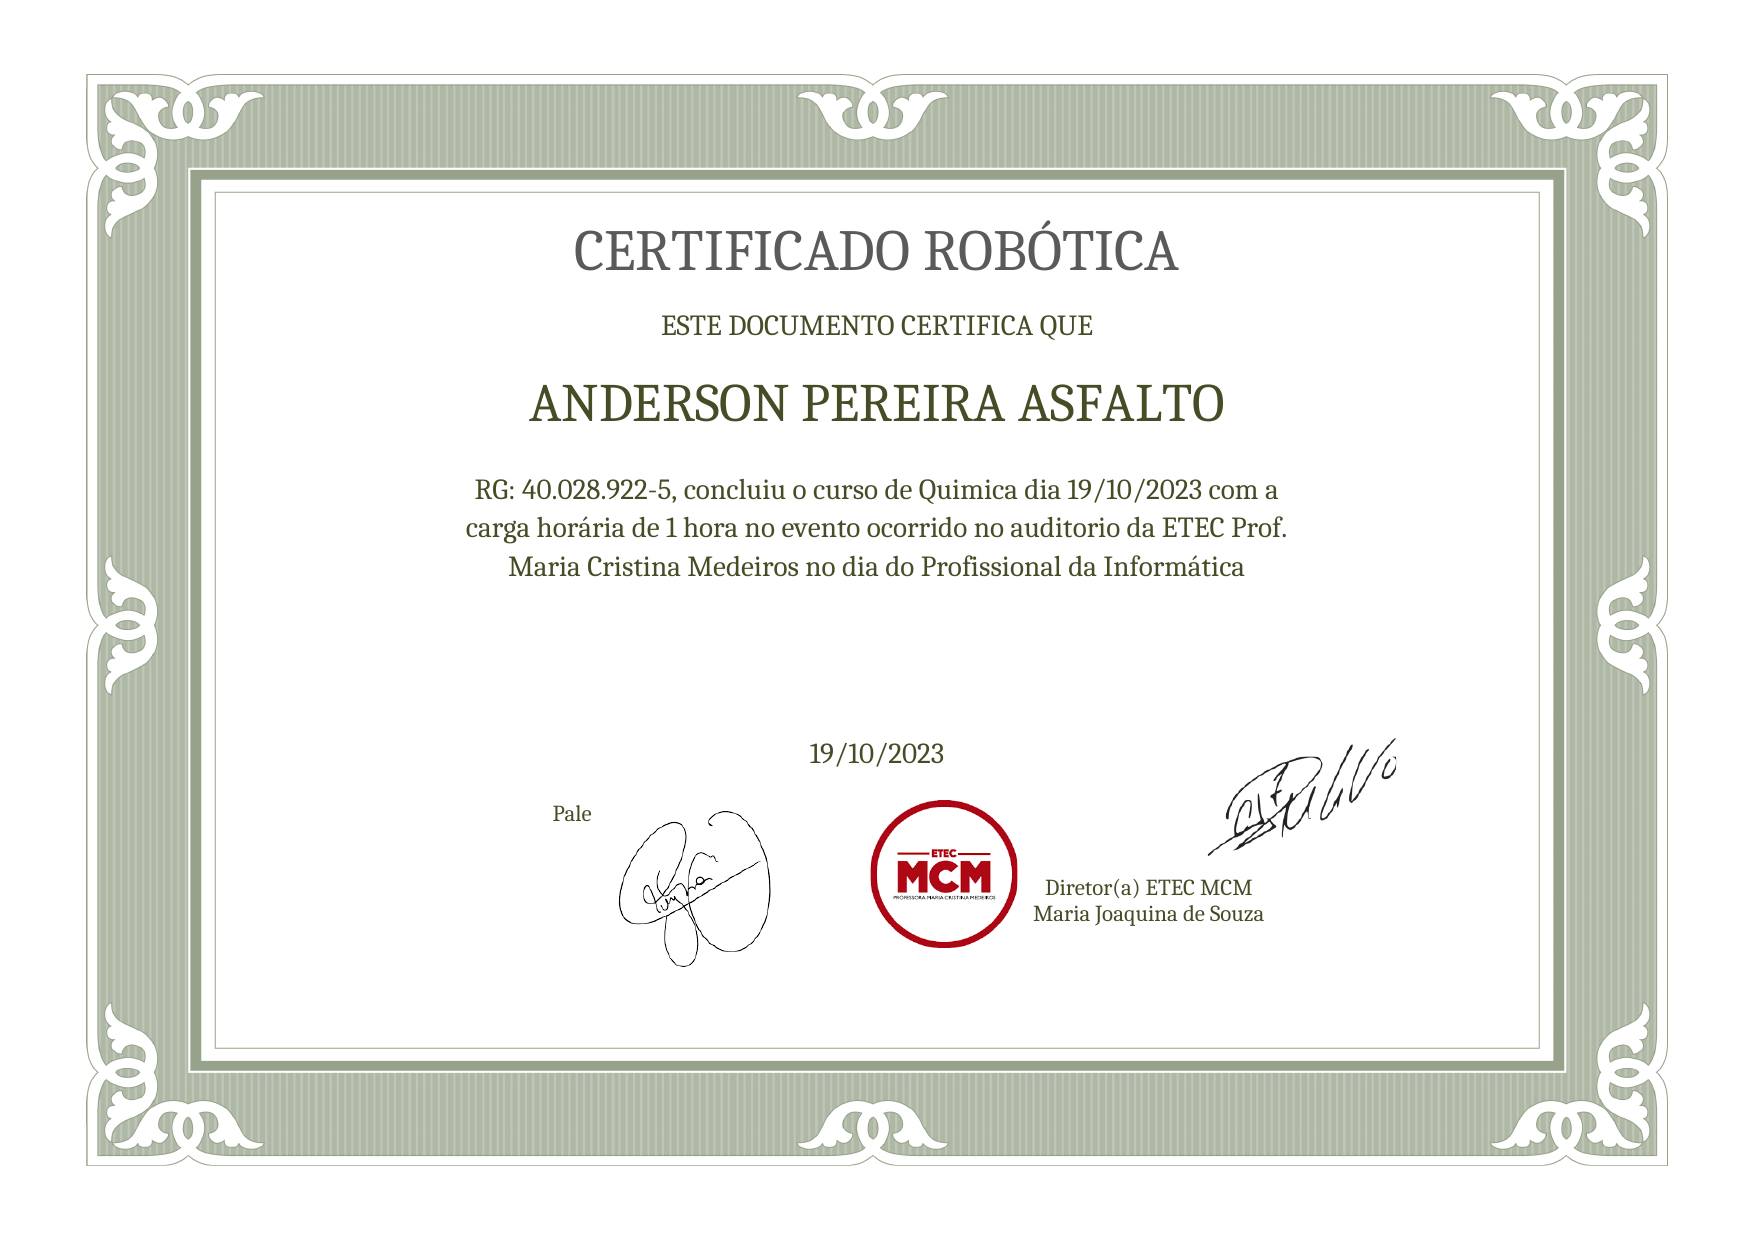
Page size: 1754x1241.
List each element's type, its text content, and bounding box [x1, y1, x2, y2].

subtitle Certificado Robótica [225, 217, 1529, 284]
table_header Palestrante [450, 801, 591, 971]
table_header [813, 801, 993, 971]
picture [591, 800, 813, 972]
picture [1207, 738, 1397, 856]
text RG: 40.028.922-5, concluiu o curso de Quimica dia 19/10/2023 com a carga horária de 1 hora no evento ocorrido no auditorio da ETEC Prof. Maria Cristina Medeiros no dia do Profissional da Informática [450, 473, 1304, 583]
title Anderson Pereira Asfalto [225, 373, 1529, 435]
table_header Diretor(a) ETEC MCM Maria Joaquina de Souza [994, 801, 1304, 971]
picture [870, 800, 1018, 948]
text 19/10/2023 [450, 737, 1304, 771]
